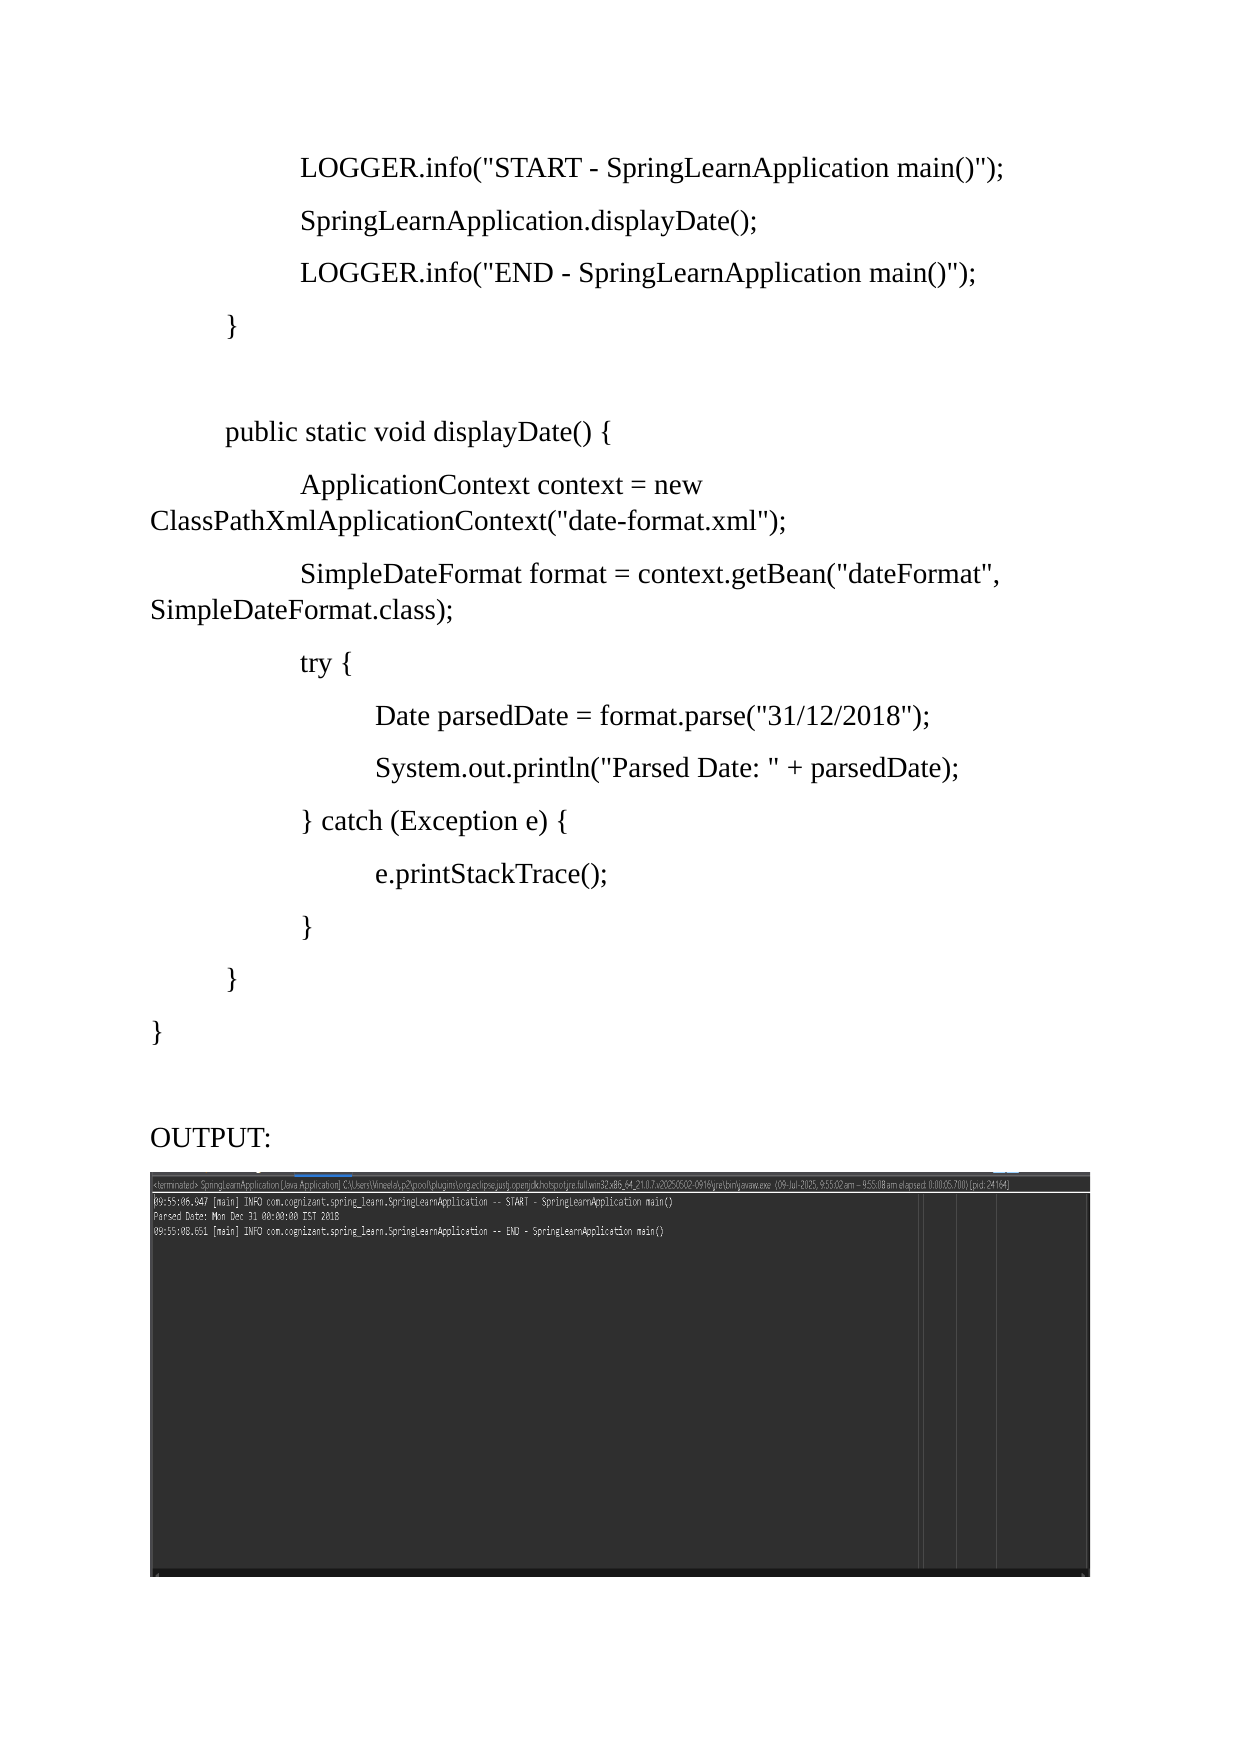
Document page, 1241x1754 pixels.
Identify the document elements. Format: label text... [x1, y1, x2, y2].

text } catch (Exception e) { [150, 803, 1090, 837]
picture [150, 1172, 1091, 1577]
text try { [150, 645, 1090, 678]
text SimpleDateFormat format = context.getBean("dateFormat", SimpleDateFormat.class); [150, 556, 1090, 626]
text } [150, 1014, 1090, 1048]
text LOGGER.info("END - SpringLearnApplication main()"); [150, 256, 1090, 289]
text LOGGER.info("START - SpringLearnApplication main()"); [150, 150, 1090, 183]
text ApplicationContext context = new ClassPathXmlApplicationContext("date-format.xml"); [150, 467, 1090, 537]
text OUTPUT: [150, 1120, 1090, 1154]
text System.out.println("Parsed Date: " + parsedDate); [150, 750, 1090, 784]
text } [150, 962, 1090, 995]
text public static void displayDate() { [150, 414, 1090, 448]
text SpringLearnApplication.displayDate(); [150, 203, 1090, 236]
text e.printStackTrace(); [150, 856, 1090, 889]
text Date parsedDate = format.parse("31/12/2018"); [150, 698, 1090, 731]
text } [150, 308, 1090, 342]
text } [150, 909, 1090, 942]
